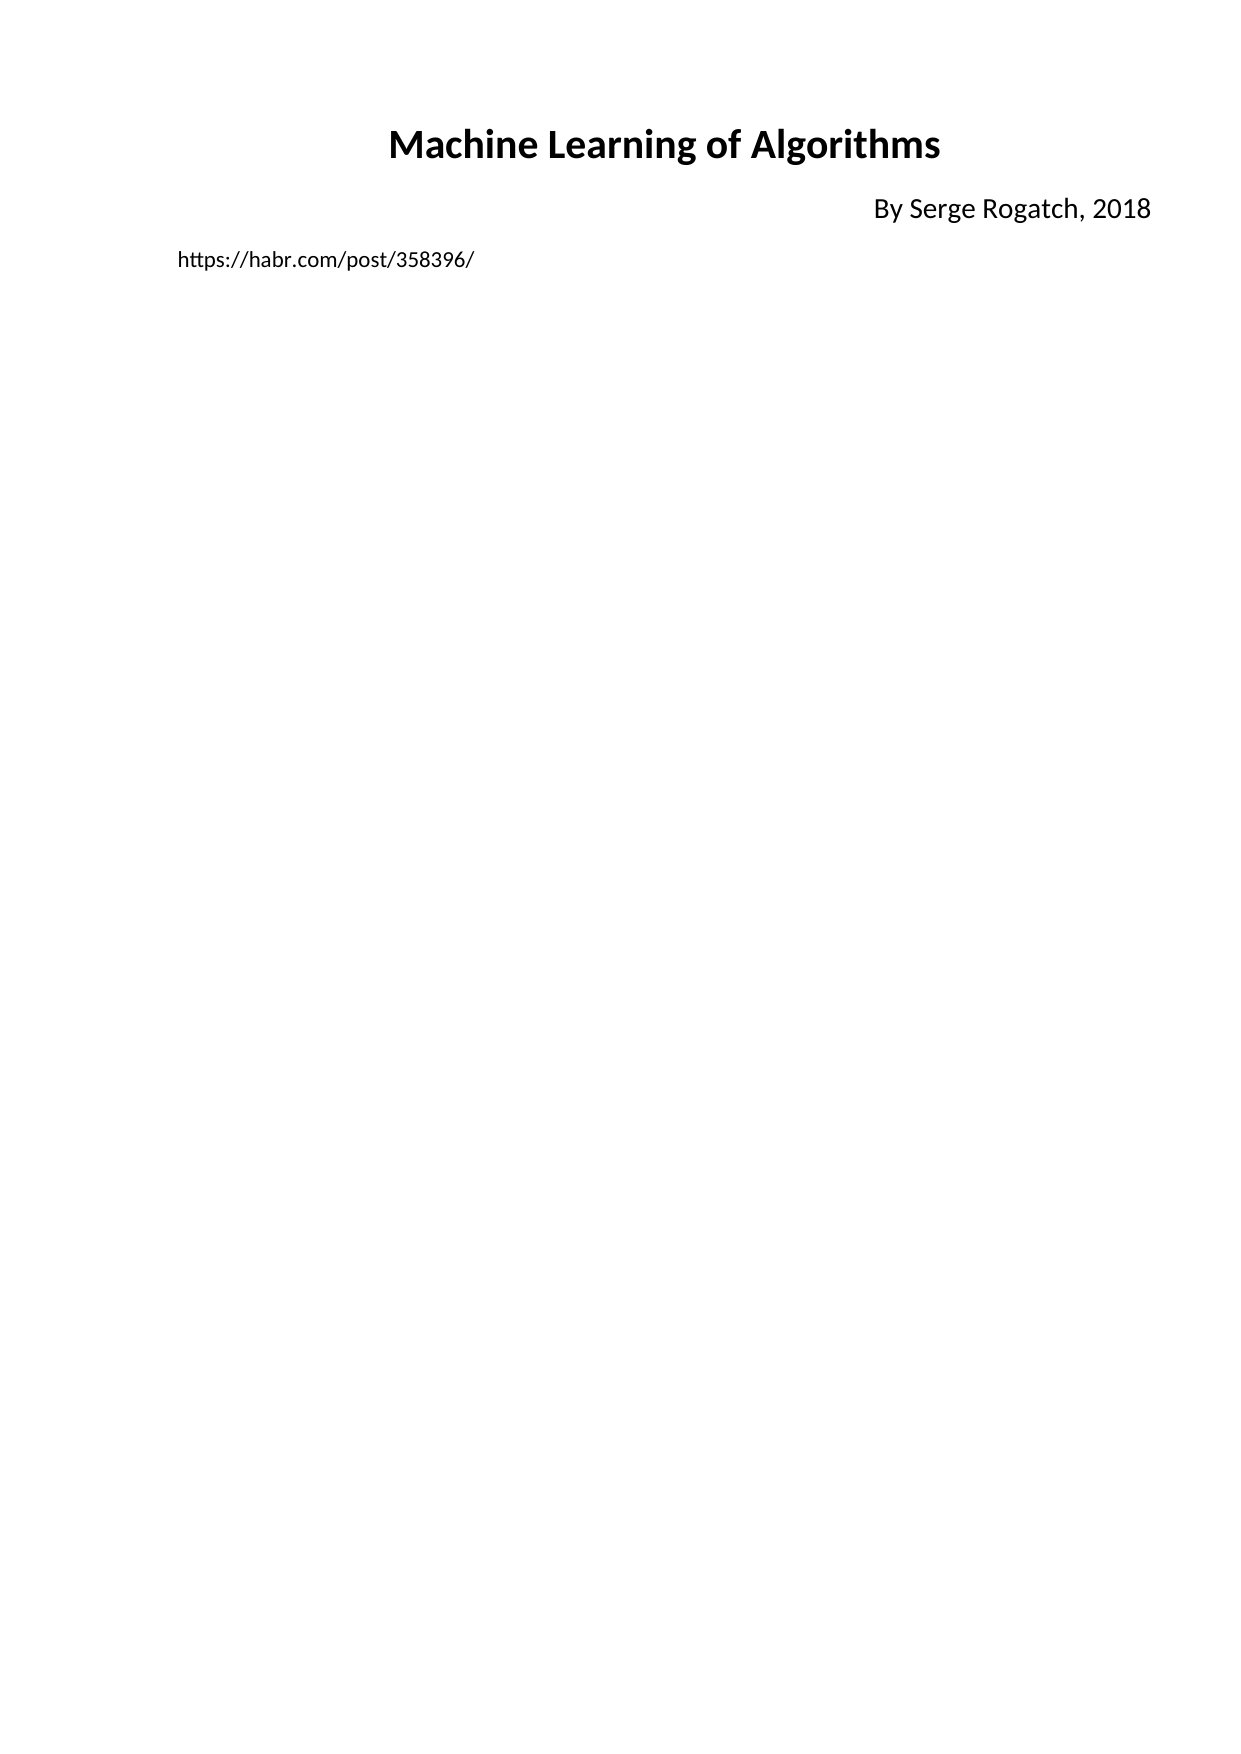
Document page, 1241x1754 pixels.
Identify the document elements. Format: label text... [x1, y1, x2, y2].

text https://habr.com/post/358396/ [177, 245, 1152, 273]
text Machine Learning of Algorithms [177, 118, 1152, 169]
text By Serge Rogatch, 2018 [177, 190, 1152, 225]
